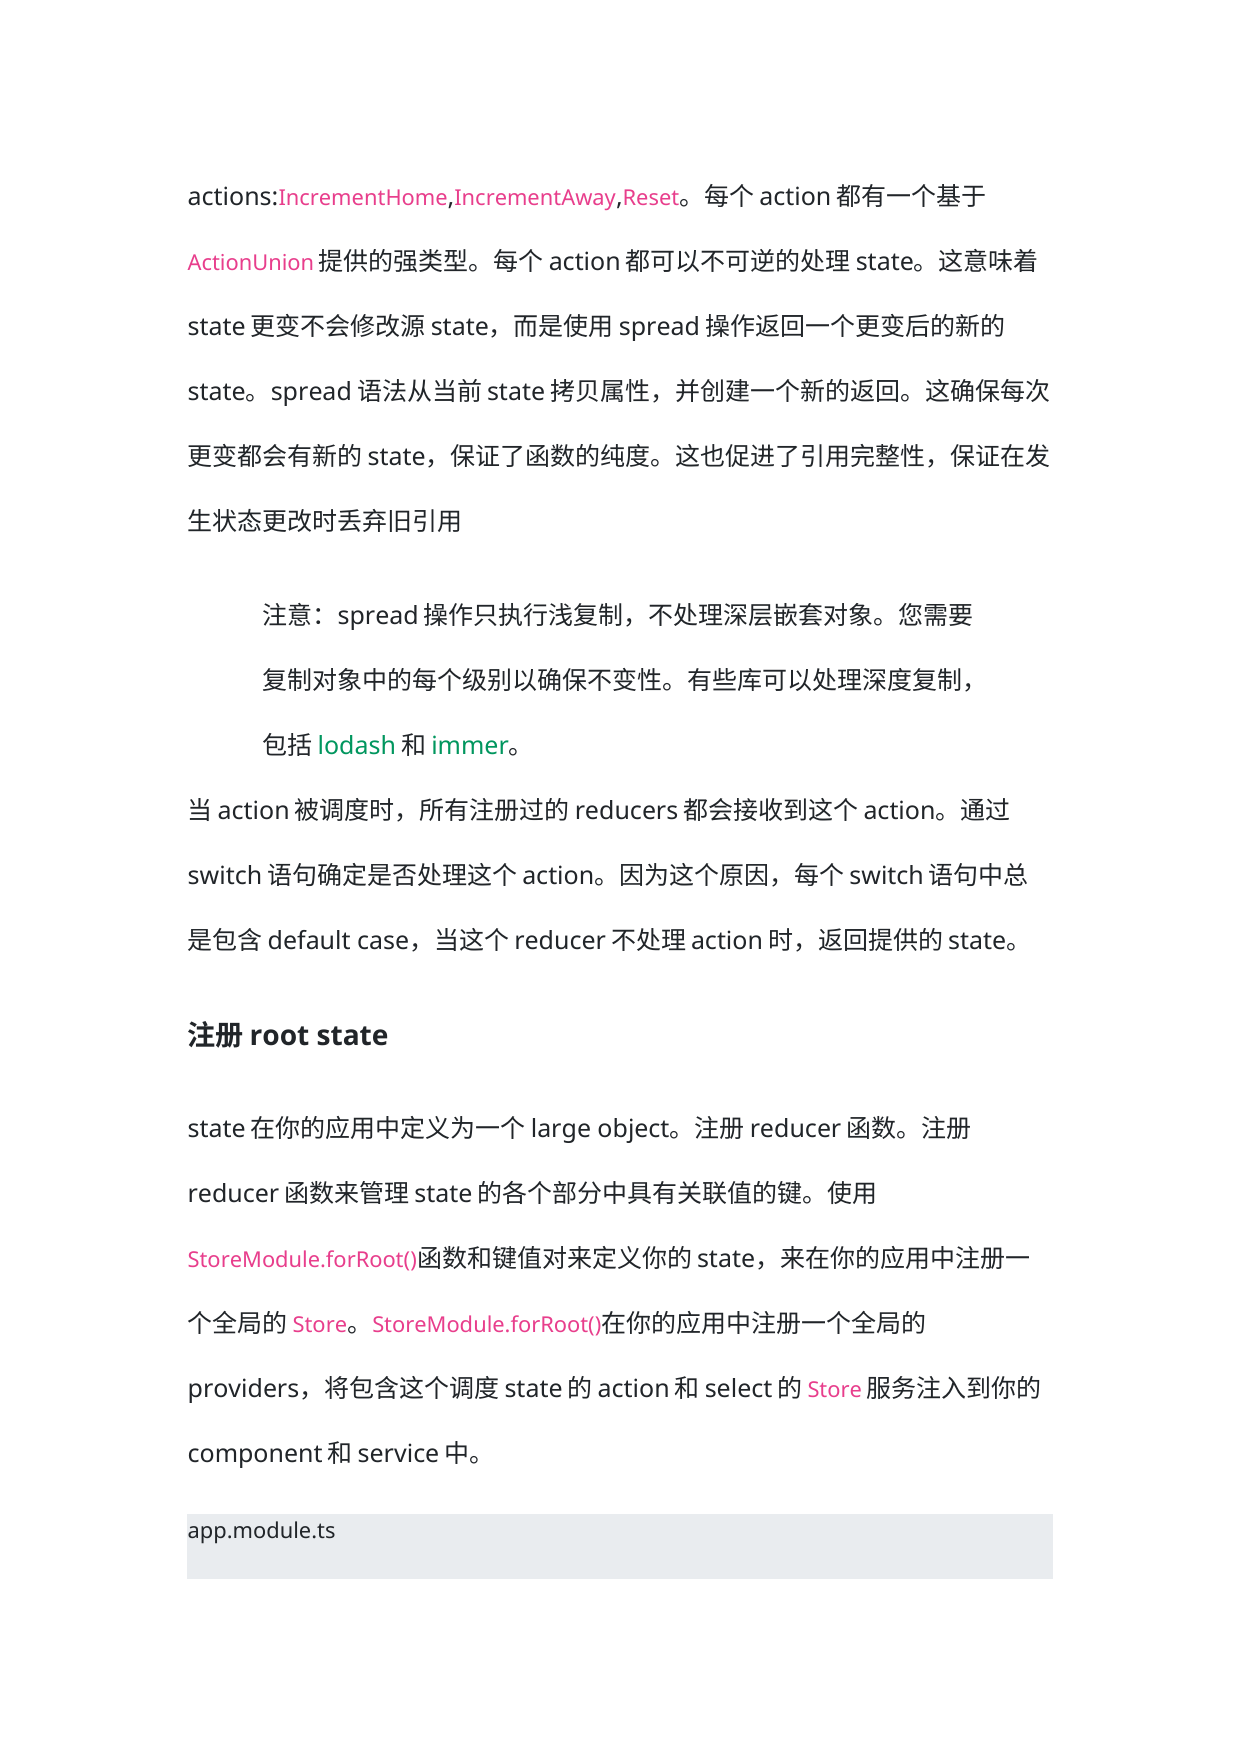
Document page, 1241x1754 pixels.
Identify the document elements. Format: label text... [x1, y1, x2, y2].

text 当action被调度时，所有注册过的reducers都会接收到这个action。通过switch语句确定是否处理这个action。因为这个原因，每个switch语句中总是包含default case，当这个reducer不处理action时，返回提供的state。 [187, 776, 1053, 971]
text 注意：spread操作只执行浅复制，不处理深层嵌套对象。您需要复制对象中的每个级别以确保不变性。有些库可以处理深度复制，包括lodash和immer。 [262, 581, 978, 776]
subtitle 注册root state [187, 1000, 1053, 1065]
text state在你的应用中定义为一个large object。注册reducer函数。注册reducer函数来管理state的各个部分中具有关联值的键。使用StoreModule.forRoot()函数和键值对来定义你的state，来在你的应用中注册一个全局的Store。StoreModule.forRoot()在你的应用中注册一个全局的providers，将包含这个调度state的action和select的Store服务注入到你的component和service中。 [187, 1094, 1053, 1484]
text app.module.ts [187, 1514, 1053, 1546]
